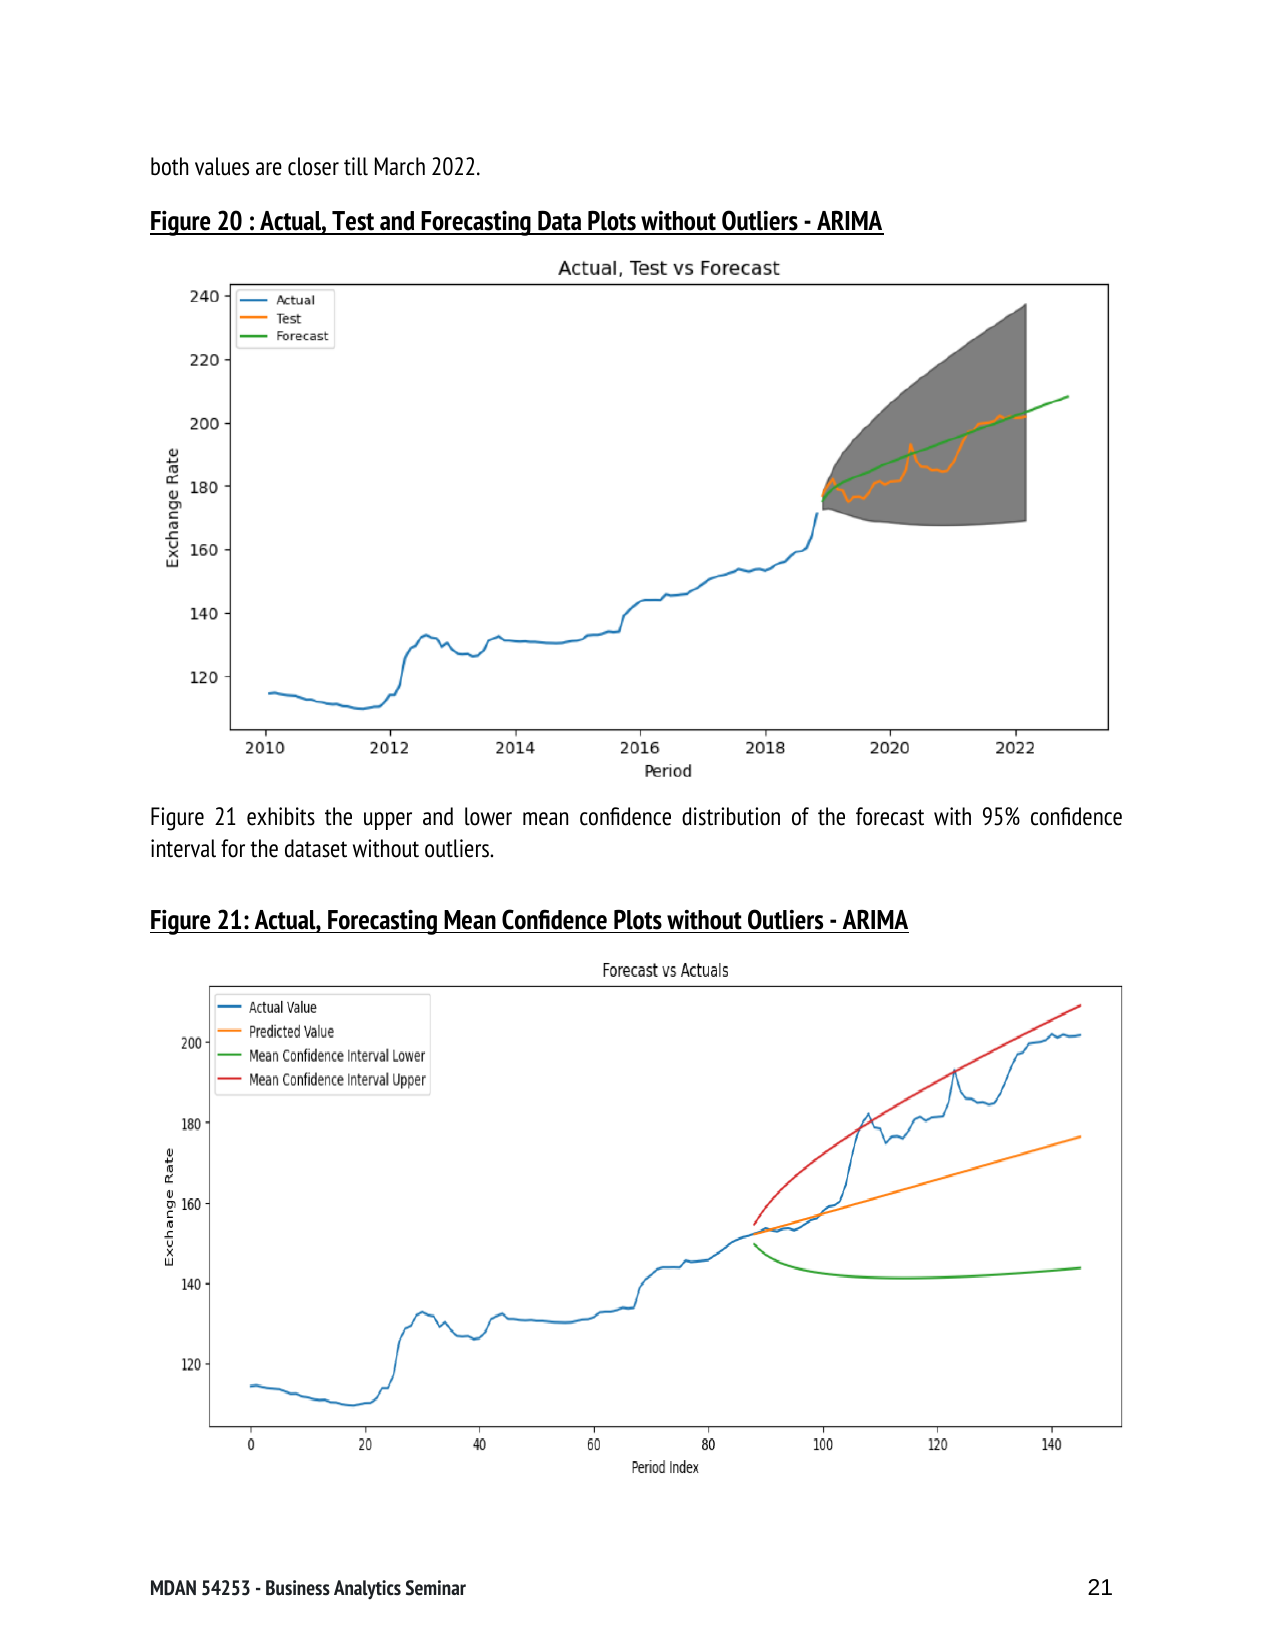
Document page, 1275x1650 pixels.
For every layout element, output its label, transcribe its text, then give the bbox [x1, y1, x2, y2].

picture [153, 960, 1129, 1486]
text Figure 21: Actual, Forecasting Mean Confidence Plots without Outliers - ARIMA [150, 902, 1125, 937]
text Figure 21 exhibits the upper and lower mean confidence distribution of the forecast with 95% confidence interval for the dataset without outliers. [150, 800, 1125, 864]
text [150, 150, 1125, 182]
picture [153, 252, 1129, 777]
text Figure 20 : Actual, Test and Forecasting Data Plots without Outliers - ARIMA [150, 203, 1125, 238]
